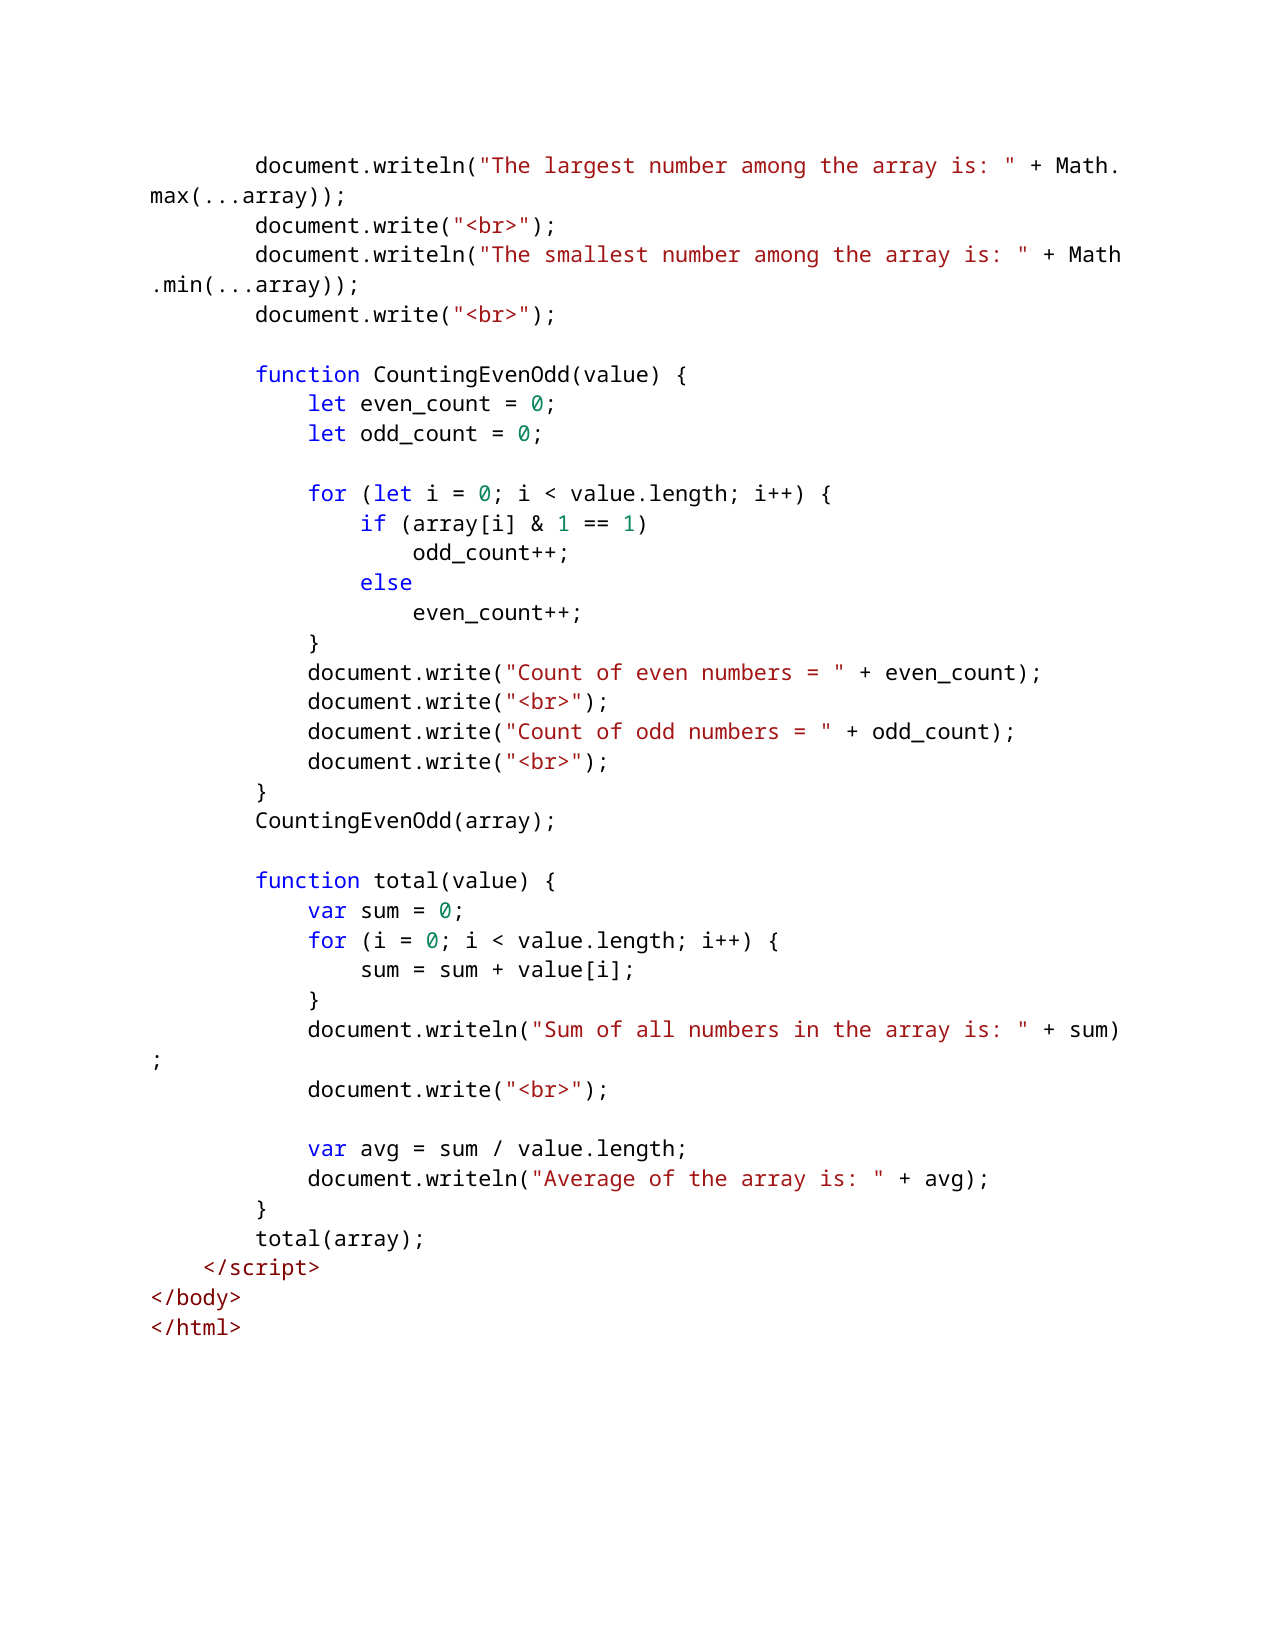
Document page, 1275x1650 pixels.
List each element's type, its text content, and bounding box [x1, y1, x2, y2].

text let odd_count = 0; [150, 418, 1125, 448]
text document.write("<br>"); [150, 1073, 1125, 1103]
text var avg = sum / value.length; [150, 1133, 1125, 1163]
text even_count++; [150, 597, 1125, 627]
text document.write("<br>"); [150, 299, 1125, 329]
text for (let i = 0; i < value.length; i++) { [150, 478, 1125, 507]
text document.write("Count of odd numbers = " + odd_count); [150, 716, 1125, 746]
text document.write("Count of even numbers = " + even_count); [150, 656, 1125, 686]
text </body> [150, 1282, 1125, 1312]
text let even_count = 0; [150, 388, 1125, 418]
text document.write("<br>"); [150, 746, 1125, 776]
text var sum = 0; [150, 895, 1125, 924]
text document.write("<br>"); [150, 686, 1125, 716]
text document.writeln("The smallest number among the array is: " + Math.min(...array)); [150, 239, 1125, 299]
text for (i = 0; i < value.length; i++) { [150, 924, 1125, 954]
text } [150, 1193, 1125, 1222]
text </html> [150, 1312, 1125, 1342]
text document.writeln("Sum of all numbers in the array is: " + sum); [150, 1014, 1125, 1073]
text document.write("<br>"); [150, 209, 1125, 239]
text </script> [150, 1252, 1125, 1282]
text function total(value) { [150, 865, 1125, 895]
text CountingEvenOdd(array); [150, 805, 1125, 835]
text if (array[i] & 1 == 1) [150, 507, 1125, 537]
text sum = sum + value[i]; [150, 954, 1125, 984]
text total(array); [150, 1222, 1125, 1252]
text document.writeln("The largest number among the array is: " + Math.max(...array)); [150, 150, 1125, 209]
text else [150, 567, 1125, 597]
text } [150, 627, 1125, 656]
text } [150, 984, 1125, 1014]
text function CountingEvenOdd(value) { [150, 358, 1125, 388]
text } [150, 776, 1125, 805]
text odd_count++; [150, 537, 1125, 567]
text document.writeln("Average of the array is: " + avg); [150, 1163, 1125, 1193]
